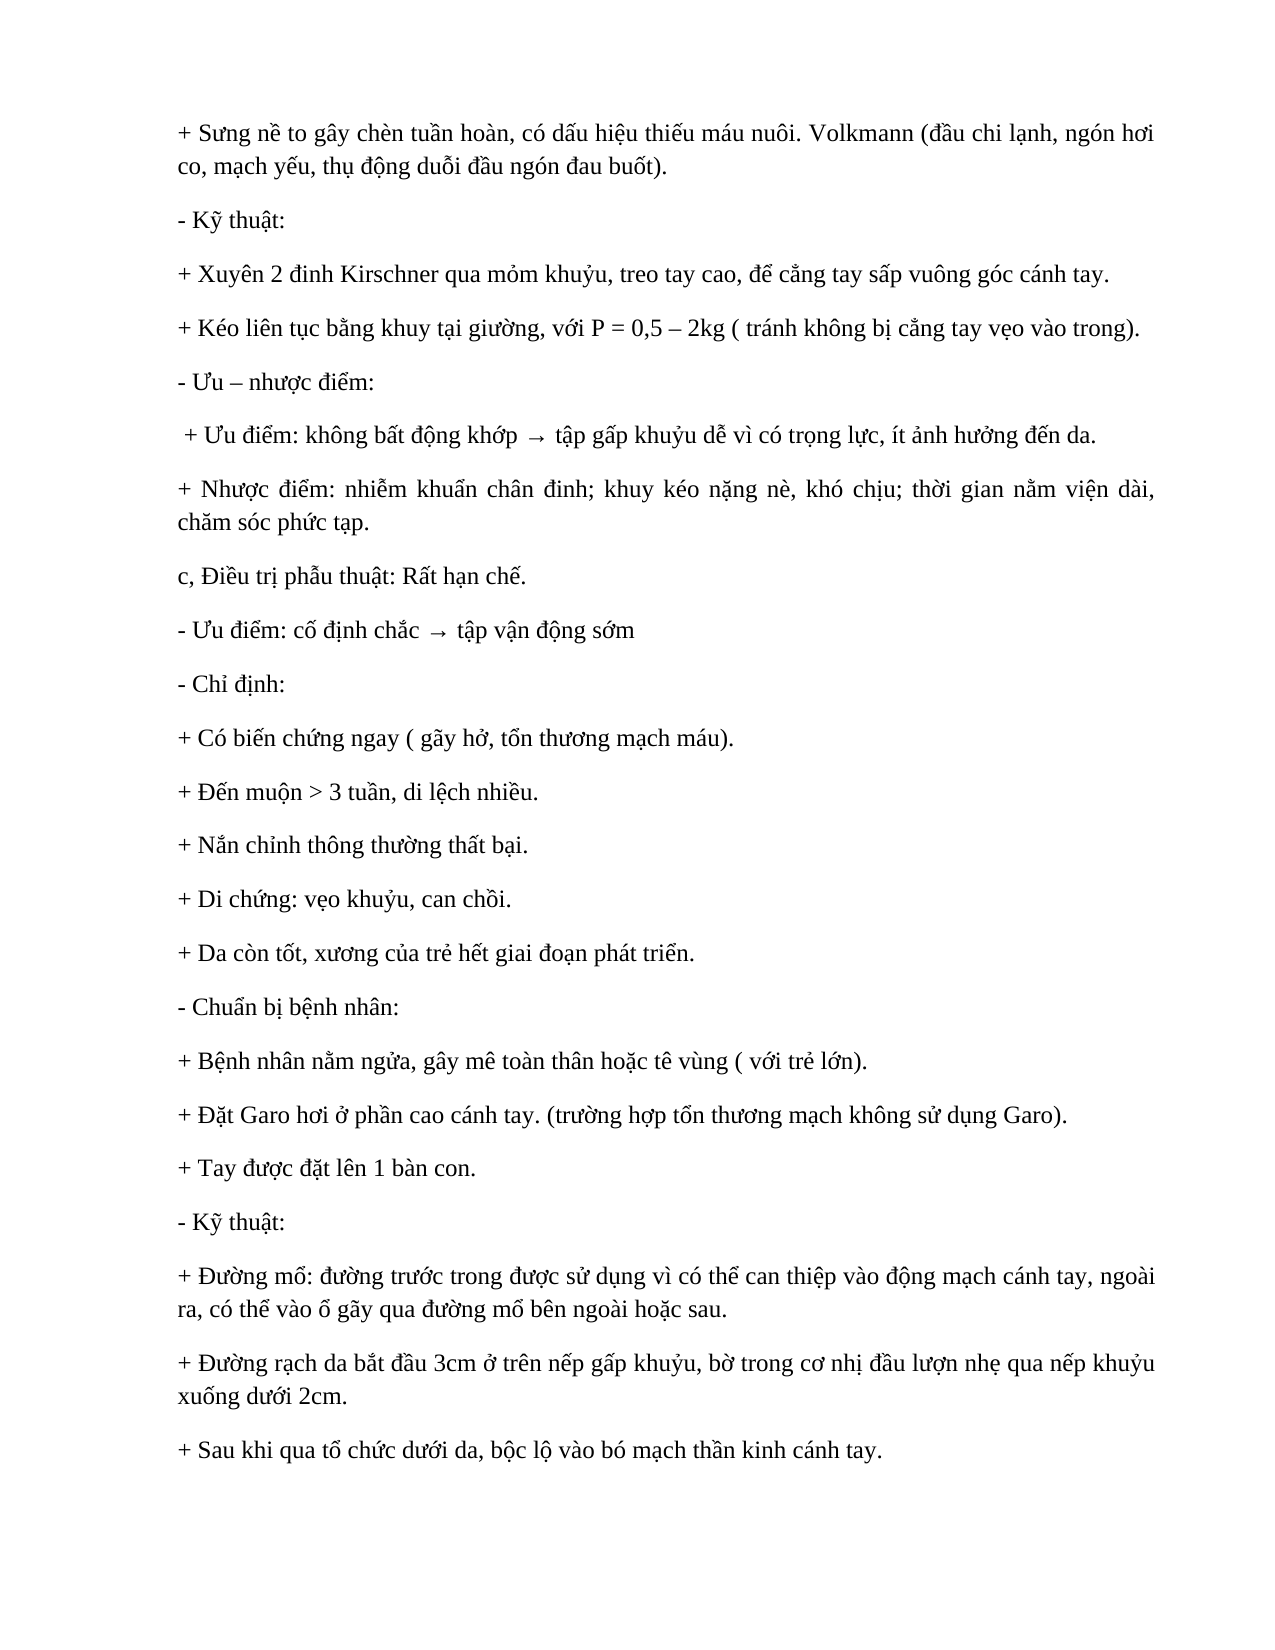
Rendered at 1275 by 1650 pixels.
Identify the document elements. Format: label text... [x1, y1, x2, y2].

text - Ưu – nhược điểm: [177, 367, 1157, 395]
text + Sưng nề to gây chèn tuần hoàn, có dấu hiệu thiếu máu nuôi. Volkmann (đầu chi lạnh, ngón hơi co, mạch yếu, thụ động duỗi đầu ngón đau buốt). [177, 118, 1157, 180]
text + Kéo liên tục bằng khuy tại giường, với P = 0,5 – 2kg ( tránh không bị cẳng tay vẹo vào trong). [177, 313, 1157, 341]
text + Đường mổ: đường trước trong được sử dụng vì có thể can thiệp vào động mạch cánh tay, ngoài ra, có thể vào ổ gãy qua đường mổ bên ngoài hoặc sau. [177, 1261, 1157, 1323]
text - Kỹ thuật: [177, 1207, 1157, 1236]
text + Sau khi qua tổ chức dưới da, bộc lộ vào bó mạch thần kinh cánh tay. [177, 1435, 1157, 1464]
text + Đường rạch da bắt đầu 3cm ở trên nếp gấp khuỷu, bờ trong cơ nhị đầu lượn nhẹ qua nếp khuỷu xuống dưới 2cm. [177, 1348, 1157, 1410]
text + Di chứng: vẹo khuỷu, can chồi. [177, 884, 1157, 913]
text + Da còn tốt, xương của trẻ hết giai đoạn phát triển. [177, 938, 1157, 967]
text - Ưu điểm: cố định chắc → tập vận động sớm [177, 615, 1157, 644]
text c, Điều trị phẫu thuật: Rất hạn chế. [177, 561, 1157, 590]
text + Bệnh nhân nằm ngửa, gây mê toàn thân hoặc tê vùng ( với trẻ lớn). [177, 1046, 1157, 1074]
text - Chuẩn bị bệnh nhân: [177, 992, 1157, 1021]
text + Tay được đặt lên 1 bàn con. [177, 1153, 1157, 1182]
text + Nắn chỉnh thông thường thất bại. [177, 830, 1157, 859]
text + Xuyên 2 đinh Kirschner qua mỏm khuỷu, treo tay cao, để cẳng tay sấp vuông góc cánh tay. [177, 259, 1157, 288]
text - Chỉ định: [177, 669, 1157, 698]
text - Kỹ thuật: [177, 205, 1157, 234]
text + Nhược điểm: nhiễm khuẩn chân đinh; khuy kéo nặng nè, khó chịu; thời gian nằm viện dài, chăm sóc phức tạp. [177, 474, 1157, 536]
text + Đến muộn > 3 tuần, di lệch nhiều. [177, 777, 1157, 805]
text + Có biến chứng ngay ( gãy hở, tổn thương mạch máu). [177, 723, 1157, 751]
text + Đặt Garo hơi ở phần cao cánh tay. (trường hợp tổn thương mạch không sử dụng Garo). [177, 1100, 1157, 1128]
text + Ưu điểm: không bất động khớp → tập gấp khuỷu dễ vì có trọng lực, ít ảnh hưởng đến da. [177, 420, 1157, 449]
